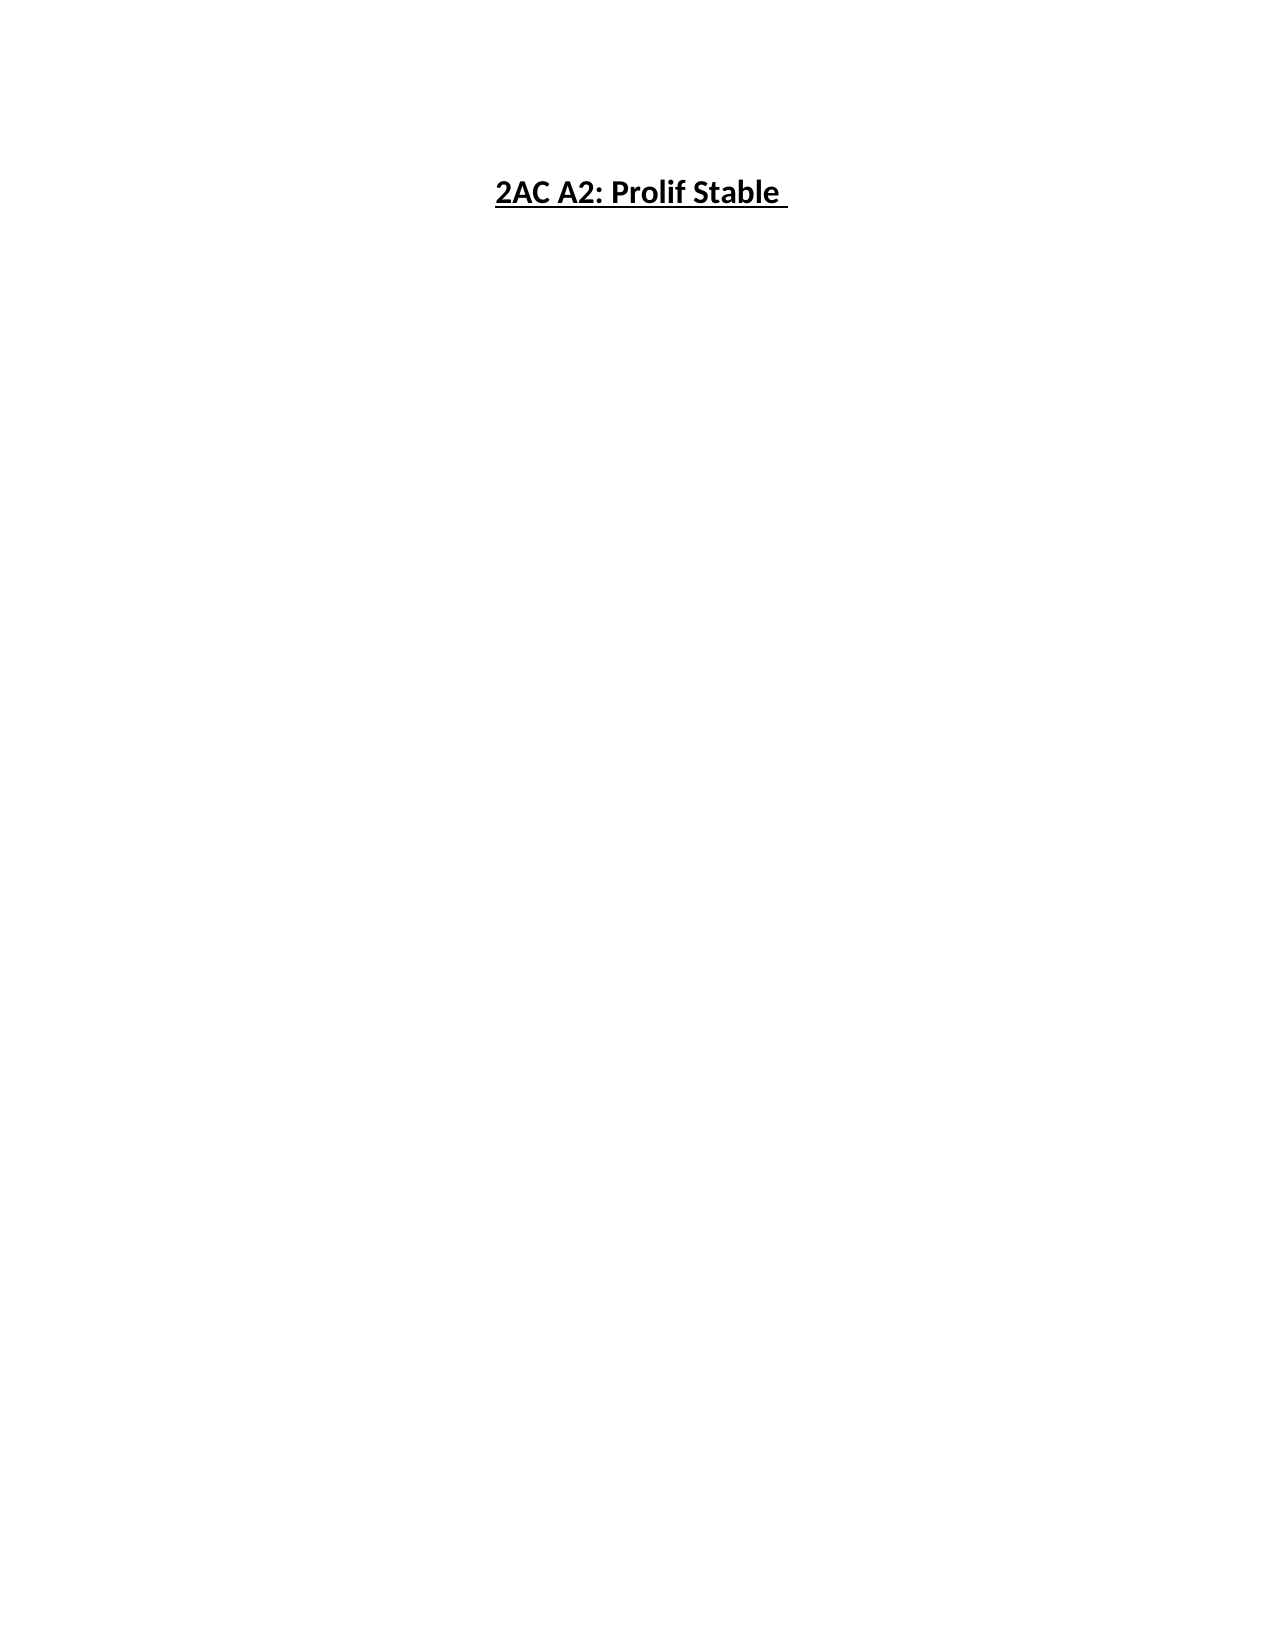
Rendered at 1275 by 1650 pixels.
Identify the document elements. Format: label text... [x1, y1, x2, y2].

subtitle 2AC A2: Prolif Stable [150, 171, 1125, 212]
